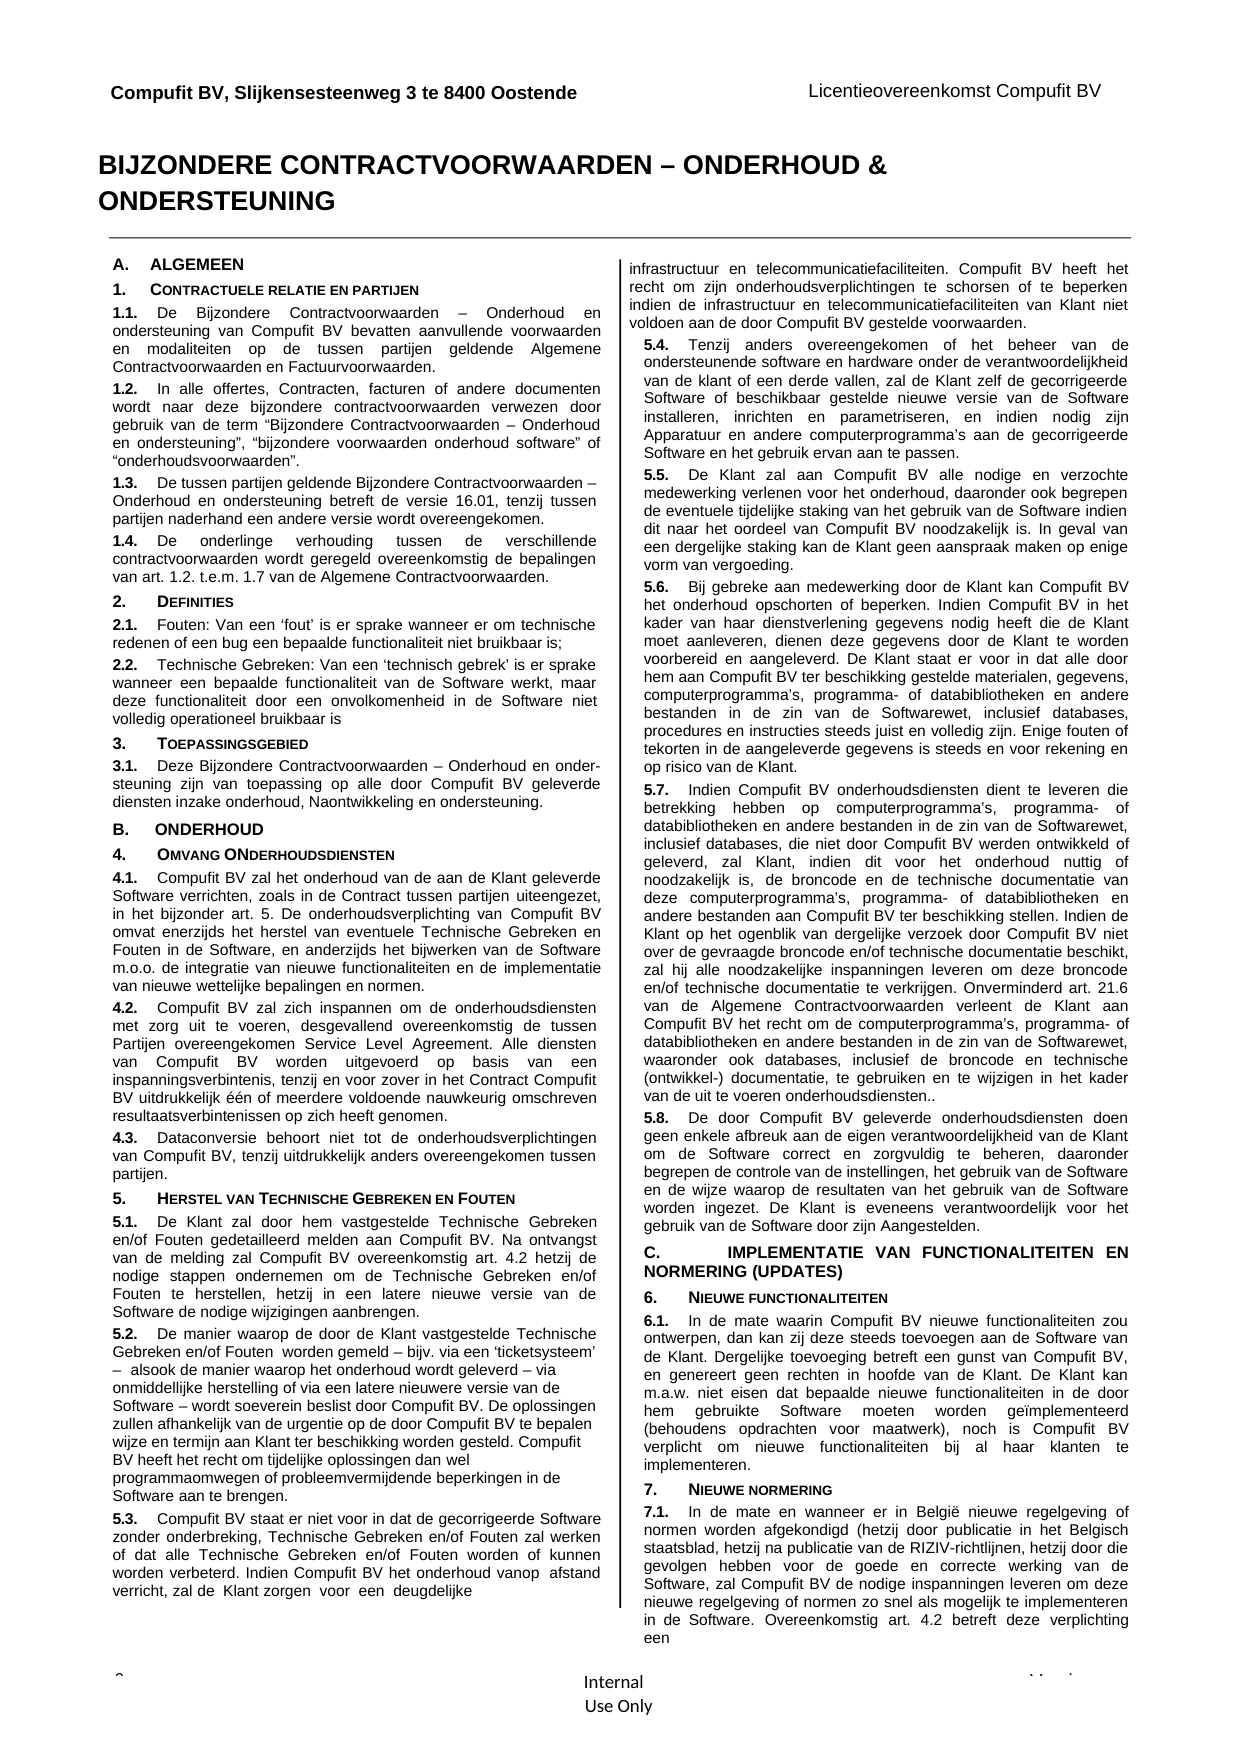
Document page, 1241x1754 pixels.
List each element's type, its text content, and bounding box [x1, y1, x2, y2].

list In de mate waarin Compufit BV nieuwe functionaliteiten zou ontwerpen, dan kan zij deze steeds toevoegen aan de Software van de Klant. Dergelijke toevoeging betreft een gunst van Compufit BV, en genereert geen rechten in hoofde van de Klant. De Klant kan m.a.w. niet eisen dat bepaalde nieuwe functionaliteiten in de door hem gebruikte Software moeten worden geïmplementeerd (behoudens opdrachten voor maatwerk), noch is Compufit BV verplicht om nieuwe functionaliteiten bij al haar klanten te implementeren. [643, 1311, 1129, 1473]
list In alle offertes, Contracten, facturen of andere documenten wordt naar deze bijzondere contractvoorwaarden verwezen door gebruik van de term “Bijzondere Contractvoorwaarden – Onderhoud en ondersteuning”, “bijzondere voorwaarden onderhoud software” of “onderhoudsvoorwaarden”. [112, 380, 601, 470]
list De tussen partijen geldende Bijzondere Contractvoorwaarden – Onderhoud en ondersteuning betreft de versie 16.01, tenzij tussen partijen naderhand een andere versie wordt overeengekomen. [112, 474, 597, 528]
list De Klant zal door hem vastgestelde Technische Gebreken en/of Fouten gedetailleerd melden aan Compufit BV. Na ontvangst van de melding zal Compufit BV overeenkomstig art. 4.2 hetzij de nodige stappen ondernemen om de Technische Gebreken en/of Fouten te herstellen, hetzij in een latere nieuwe versie van de Software de nodige wijzigingen aanbrengen. [112, 1212, 597, 1321]
list De Bijzondere Contractvoorwaarden – Onderhoud en ondersteuning van Compufit BV bevatten aanvullende voorwaarden en modaliteiten op de tussen partijen geldende Algemene Contractvoorwaarden en Factuurvoorwaarden. [112, 304, 601, 376]
text BIJZONDERE CONTRACTVOORWAARDEN – ONDERHOUD & ONDERSTEUNING [98, 149, 904, 216]
list Deze Bijzondere Contractvoorwaarden – Onderhoud en onder- steuning zijn van toepassing op alle door Compufit BV geleverde diensten inzake onderhoud, Naontwikkeling en ondersteuning. [112, 757, 601, 811]
list Indien Compufit BV onderhoudsdiensten dient te leveren die betrekking hebben op computerprogramma’s, programma- of databibliotheken en andere bestanden in de zin van de Softwarewet, inclusief databases, die niet door Compufit BV werden ontwikkeld of geleverd, zal Klant, indien dit voor het onderhoud nuttig of noodzakelijk is, de broncode en de technische documentatie van deze computerprogramma’s, programma- of databibliotheken en andere bestanden aan Compufit BV ter beschikking stellen. Indien de Klant op het ogenblik van dergelijke verzoek door Compufit BV niet over de gevraagde broncode en/of technische documentatie beschikt, zal hij alle noodzakelijke inspanningen leveren om deze broncode en/of technische documentatie te verkrijgen. Onverminderd art. 21.6 van de Algemene Contractvoorwaarden verleent de Klant aan Compufit BV het recht om de computerprogramma’s, programma- of databibliotheken en andere bestanden in de zin van de Softwarewet, waaronder ook databases, inclusief de broncode en technische (ontwikkel-) documentatie, te gebruiken en te wijzigen in het kader van de uit te voeren onderhoudsdiensten.. [643, 780, 1129, 1105]
list Dataconversie behoort niet tot de onderhoudsverplichtingen van Compufit BV, tenzij uitdrukkelijk anders overeengekomen tussen partijen. [112, 1129, 597, 1183]
list Fouten: Van een ‘fout’ is er sprake wanneer er om technische redenen of een bug een bepaalde functionaliteit niet bruikbaar is; [112, 616, 596, 652]
text infrastructuur en telecommunicatiefaciliteiten. Compufit BV heeft het recht om zijn onderhoudsverplichtingen te schorsen of te beperken indien de infrastructuur en telecommunicatiefaciliteiten van Klant niet voldoen aan de door Compufit BV gestelde voorwaarden. [629, 259, 1128, 332]
list alsook de manier waarop het onderhoud wordt geleverd – via onmiddellijke herstelling of via een latere nieuwere versie van de Software – wordt soeverein beslist door Compufit BV. De oplossingen zullen afhankelijk van de urgentie op de door Compufit BV te bepalen wijze en termijn aan Klant ter beschikking worden gesteld. Compufit BV heeft het recht om tijdelijke oplossingen dan wel programmaomwegen of probleemvermijdende beperkingen in de Software aan te brengen. [112, 1361, 597, 1505]
list Bij gebreke aan medewerking door de Klant kan Compufit BV het onderhoud opschorten of beperken. Indien Compufit BV in het kader van haar dienstverlening gegevens nodig heeft die de Klant moet aanleveren, dienen deze gegevens door de Klant te worden voorbereid en aangeleverd. De Klant staat er voor in dat alle door hem aan Compufit BV ter beschikking gestelde materialen, gegevens, computerprogramma’s, programma- of databibliotheken en andere bestanden in de zin van de Softwarewet, inclusief databases, procedures en instructies steeds juist en volledig zijn. Enige fouten of tekorten in de aangeleverde gegevens is steeds en voor rekening en op risico van de Klant. [643, 578, 1129, 776]
list De manier waarop de door de Klant vastgestelde Technische Gebreken en/of Fouten worden gemeld – bijv. via een ‘ticketsysteem’ [112, 1325, 597, 1361]
list Compufit BV zal het onderhoud van de aan de Klant geleverde Software verrichten, zoals in de Contract tussen partijen uiteengezet, in het bijzonder art. 5. De onderhoudsverplichting van Compufit BV omvat enerzijds het herstel van eventuele Technische Gebreken en Fouten in de Software, en anderzijds het bijwerken van de Software m.o.o. de integratie van nieuwe functionaliteiten en de implementatie van nieuwe wettelijke bepalingen en normen. [112, 868, 601, 994]
list Tenzij anders overeengekomen of het beheer van de ondersteunende software en hardware onder de verantwoordelijkheid van de klant of een derde vallen, zal de Klant zelf de gecorrigeerde Software of beschikbaar gestelde nieuwe versie van de Software installeren, inrichten en parametriseren, en indien nodig zijn Apparatuur en andere computerprogramma’s aan de gecorrigeerde Software en het gebruik ervan aan te passen. [643, 335, 1129, 461]
list Compufit BV zal zich inspannen om de onderhoudsdiensten met zorg uit te voeren, desgevallend overeenkomstig de tussen Partijen overeengekomen Service Level Agreement. Alle diensten van Compufit BV worden uitgevoerd op basis van een inspanningsverbintenis, tenzij en voor zover in het Contract Compufit BV uitdrukkelijk één of meerdere voldoende nauwkeurig omschreven resultaatsverbintenissen op zich heeft genomen. [112, 999, 597, 1125]
list De onderlinge verhouding tussen de verschillende contractvoorwaarden wordt geregeld overeenkomstig de bepalingen van art. 1.2. t.e.m. 1.7 van de Algemene Contractvoorwaarden. [112, 532, 597, 586]
list De door Compufit BV geleverde onderhoudsdiensten doen geen enkele afbreuk aan de eigen verantwoordelijkheid van de Klant om de Software correct en zorgvuldig te beheren, daaronder begrepen de controle van de instellingen, het gebruik van de Software en de wijze waarop de resultaten van het gebruik van de Software worden ingezet. De Klant is eveneens verantwoordelijk voor het gebruik van de Software door zijn Aangestelden. [643, 1109, 1129, 1235]
list OMVANG ONDERHOUDSDIENSTEN [112, 844, 601, 864]
list NIEUWE FUNCTIONALITEITEN [643, 1287, 1142, 1307]
list TOEPASSINGSGEBIED [112, 733, 601, 753]
list HERSTEL VAN TECHNISCHE GEBREKEN EN FOUTEN [112, 1189, 601, 1208]
list De Klant zal aan Compufit BV alle nodige en verzochte medewerking verlenen voor het onderhoud, daaronder ook begrepen de eventuele tijdelijke staking van het gebruik van de Software indien dit naar het oordeel van Compufit BV noodzakelijk is. In geval van een dergelijke staking kan de Klant geen aanspraak maken op enige vorm van vergoeding. [643, 466, 1129, 574]
list ONDERHOUD [112, 819, 601, 838]
list CONTRACTUELE RELATIE EN PARTIJEN [112, 280, 601, 299]
list ALGEMEEN [112, 255, 601, 274]
list Technische Gebreken: Van een ‘technisch gebrek’ is er sprake wanneer een bepaalde functionaliteit van de Software werkt, maar deze functionaliteit door een onvolkomenheid in de Software niet volledig operationeel bruikbaar is [112, 655, 597, 727]
list In de mate en wanneer er in België nieuwe regelgeving of normen worden afgekondigd (hetzij door publicatie in het Belgisch staatsblad, hetzij na publicatie van de RIZIV-richtlijnen, hetzij door die gevolgen hebben voor de goede en correcte werking van de Software, zal Compufit BV de nodige inspanningen leveren om deze nieuwe regelgeving of normen zo snel als mogelijk te implementeren in de Software. Overeenkomstig art. 4.2 betreft deze verplichting een [643, 1503, 1129, 1647]
list NIEUWE NORMERING [643, 1479, 1142, 1498]
list Compufit BV staat er niet voor in dat de gecorrigeerde Software zonder onderbreking, Technische Gebreken en/of Fouten zal werken of dat alle Technische Gebreken en/of Fouten worden of kunnen worden verbeterd. Indien Compufit BV het onderhoud vanop afstand verricht, zal de Klant zorgen voor een deugdelijke [112, 1509, 601, 1599]
list IMPLEMENTATIE VAN FUNCTIONALITEITEN EN NORMERING (UPDATES) [643, 1243, 1129, 1281]
list DEFINITIES [112, 592, 601, 611]
